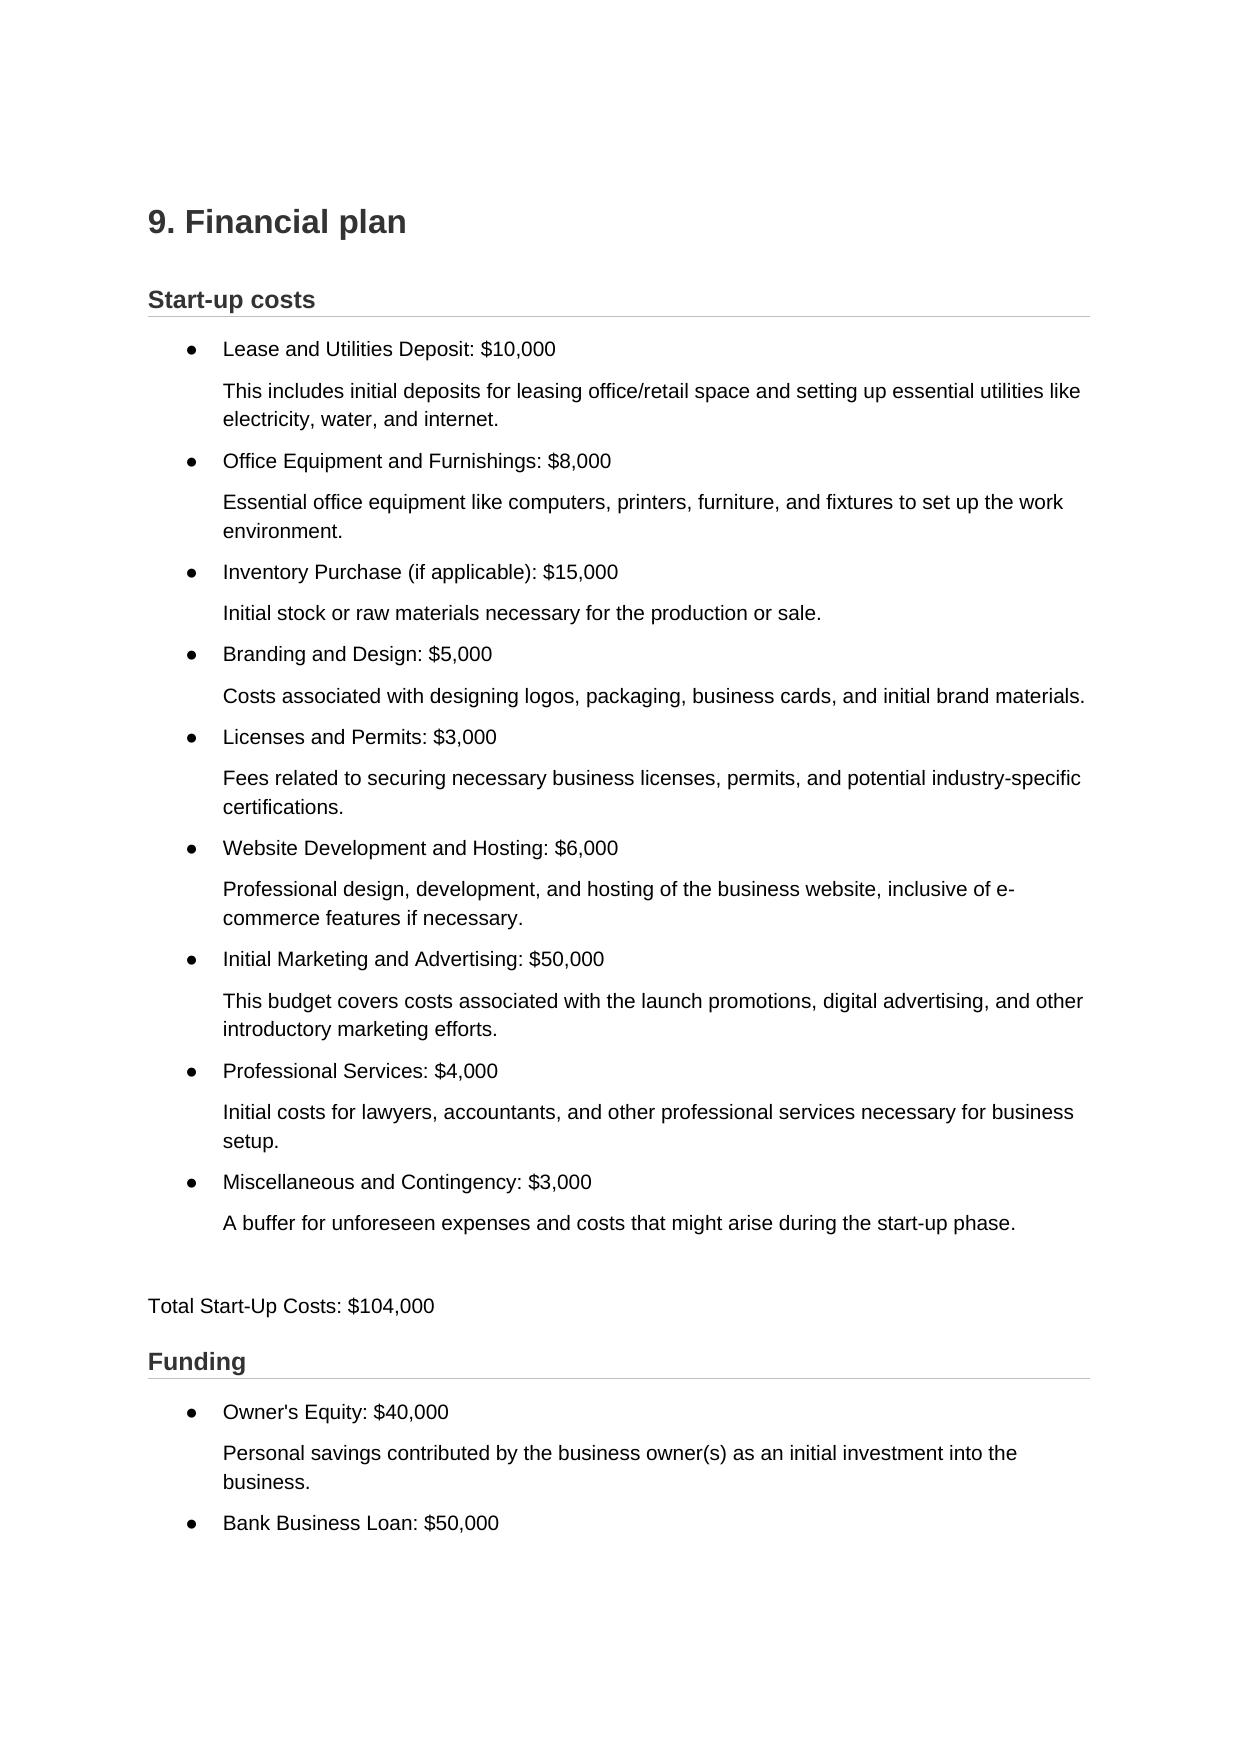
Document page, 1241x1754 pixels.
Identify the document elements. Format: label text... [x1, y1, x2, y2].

text This includes initial deposits for leasing office/retail space and setting up essential utilities like electricity, water, and internet. [223, 378, 1090, 431]
text Initial stock or raw materials necessary for the production or sale. [223, 601, 1090, 625]
list Miscellaneous and Contingency: $3,000 [185, 1170, 1090, 1194]
list Website Development and Hosting: $6,000 [185, 836, 1090, 860]
text Initial costs for lawyers, accountants, and other professional services necessary for business setup. [223, 1100, 1090, 1152]
list Bank Business Loan: $50,000 [185, 1511, 1090, 1535]
subtitle Funding [148, 1347, 1090, 1378]
list Office Equipment and Furnishings: $8,000 [185, 448, 1090, 472]
text Personal savings contributed by the business owner(s) as an initial investment into the business. [223, 1441, 1090, 1494]
text Fees related to securing necessary business licenses, permits, and potential industry-specific certifications. [223, 766, 1090, 819]
subtitle Start-up costs [148, 285, 1090, 316]
list Initial Marketing and Advertising: $50,000 [185, 947, 1090, 971]
text Total Start-Up Costs: $104,000 [148, 1293, 1090, 1317]
text A buffer for unforeseen expenses and costs that might arise during the start-up phase. [223, 1211, 1090, 1235]
subtitle 9. Financial plan [148, 202, 1090, 241]
text This budget covers costs associated with the launch promotions, digital advertising, and other introductory marketing efforts. [223, 988, 1090, 1041]
list Licenses and Permits: $3,000 [185, 725, 1090, 749]
text Professional design, development, and hosting of the business website, inclusive of e-commerce features if necessary. [223, 877, 1090, 930]
text Essential office equipment like computers, printers, furniture, and fixtures to set up the work environment. [223, 490, 1090, 542]
text Costs associated with designing logos, packaging, business cards, and initial brand materials. [223, 683, 1090, 707]
list Owner's Equity: $40,000 [185, 1400, 1090, 1424]
list Lease and Utilities Deposit: $10,000 [185, 337, 1090, 361]
list Professional Services: $4,000 [185, 1058, 1090, 1082]
list Inventory Purchase (if applicable): $15,000 [185, 560, 1090, 584]
list Branding and Design: $5,000 [185, 642, 1090, 666]
